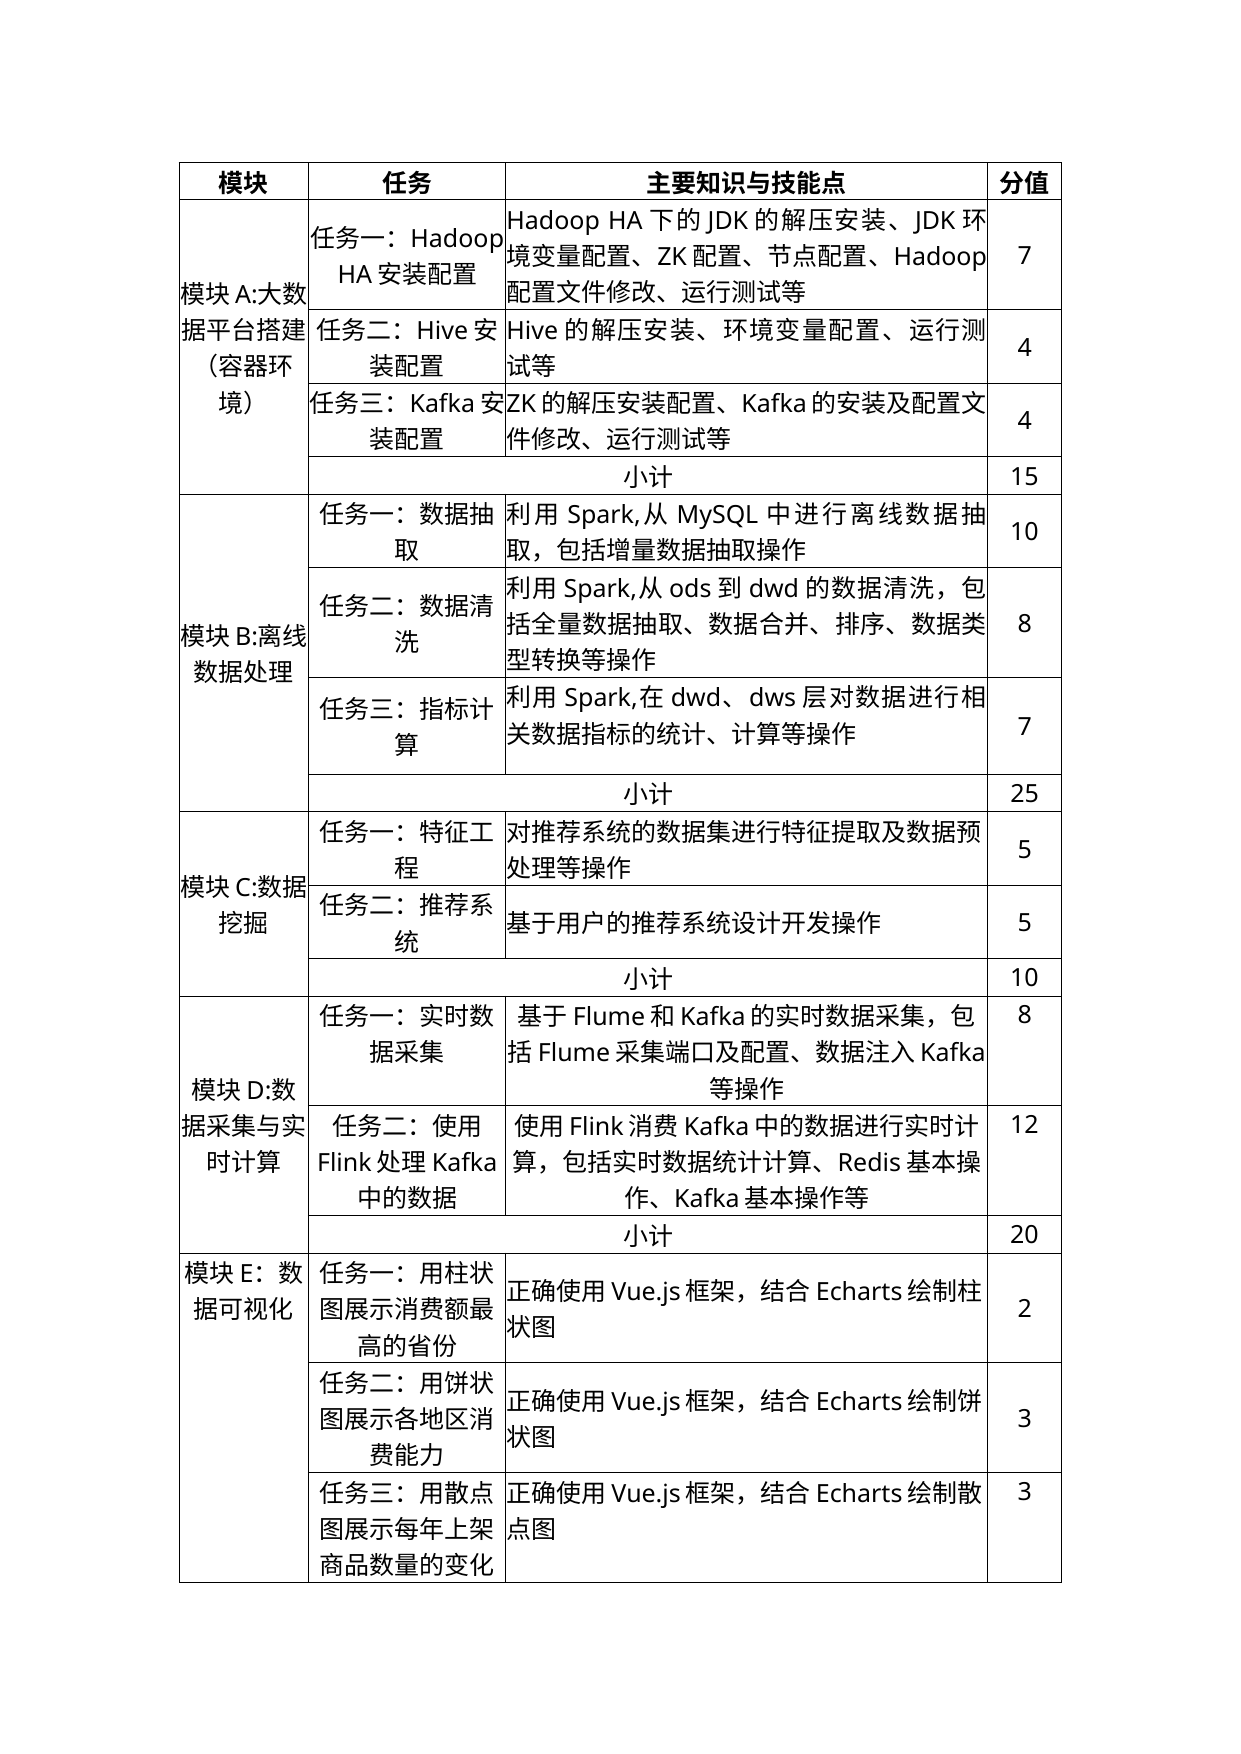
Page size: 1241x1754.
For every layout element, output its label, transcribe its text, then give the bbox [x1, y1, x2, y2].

table_cell 10 [988, 959, 1061, 996]
table_cell 4 [988, 384, 1061, 456]
table_cell 模块D:数据采集与实时计算 [180, 997, 308, 1252]
table_cell Hive的解压安装、环境变量配置、运行测试等 [506, 310, 987, 383]
table_cell 小计 [309, 775, 987, 811]
table_cell 4 [988, 310, 1061, 383]
table_header 模块 [180, 163, 308, 199]
table_header 任务 [309, 163, 505, 199]
table_cell 20 [988, 1216, 1061, 1252]
table_cell 小计 [309, 1216, 987, 1252]
table_cell 任务一：Hadoop HA安装配置 [309, 200, 505, 309]
table_cell 正确使用Vue.js框架，结合Echarts绘制饼状图 [506, 1363, 987, 1472]
table_cell 任务二：使用Flink处理Kafka中的数据 [309, 1106, 505, 1215]
table_cell 使用Flink消费Kafka中的数据进行实时计算，包括实时数据统计计算、Redis基本操作、Kafka基本操作等 [506, 1106, 987, 1215]
table_cell 对推荐系统的数据集进行特征提取及数据预处理等操作 [506, 812, 987, 885]
table_cell 任务三：用散点图展示每年上架商品数量的变化 [309, 1473, 505, 1582]
table_cell 12 [988, 1106, 1061, 1215]
table_cell 基于Flume和Kafka的实时数据采集，包括Flume采集端口及配置、数据注入Kafka等操作 [506, 997, 987, 1105]
table_cell 任务二：数据清洗 [309, 568, 505, 677]
table_cell 模块C:数据挖掘 [180, 812, 308, 996]
table_cell 小计 [309, 959, 987, 996]
table_cell 利用Spark,在dwd、dws层对数据进行相关数据指标的统计、计算等操作 [506, 678, 987, 774]
table_cell 7 [988, 678, 1061, 774]
table_cell 任务二：用饼状图展示各地区消费能力 [309, 1363, 505, 1472]
table_cell 任务一：特征工程 [309, 812, 505, 885]
table_cell 小计 [309, 457, 987, 493]
table_cell 任务二：Hive安装配置 [309, 310, 505, 383]
table_cell 任务一：实时数据采集 [309, 997, 505, 1105]
table_cell 8 [988, 997, 1061, 1105]
table_cell 任务一：数据抽取 [309, 495, 505, 567]
table_cell 任务三：指标计算 [309, 678, 505, 774]
table_cell 2 [988, 1254, 1061, 1362]
table_cell 任务二：推荐系统 [309, 886, 505, 958]
table_header 分值 [988, 163, 1061, 199]
table_cell 25 [988, 775, 1061, 811]
table_cell 正确使用Vue.js框架，结合Echarts绘制柱状图 [506, 1254, 987, 1362]
table_header 主要知识与技能点 [506, 163, 987, 199]
table_cell 利用Spark,从MySQL中进行离线数据抽取，包括增量数据抽取操作 [506, 495, 987, 567]
table_cell 模块E：数据可视化 [180, 1254, 308, 1582]
table_cell 模块B:离线数据处理 [180, 495, 308, 811]
table_cell Hadoop HA下的JDK的解压安装、JDK环境变量配置、ZK配置、节点配置、Hadoop配置文件修改、运行测试等 [506, 200, 987, 309]
table_cell 10 [988, 495, 1061, 567]
table_cell 利用Spark,从ods到dwd的数据清洗，包括全量数据抽取、数据合并、排序、数据类型转换等操作 [506, 568, 987, 677]
table_cell 5 [988, 812, 1061, 885]
table_cell ZK的解压安装配置、Kafka的安装及配置文件修改、运行测试等 [506, 384, 987, 456]
table_cell 模块A:大数据平台搭建（容器环境） [180, 200, 308, 493]
table_cell 基于用户的推荐系统设计开发操作 [506, 886, 987, 958]
table_cell 7 [988, 200, 1061, 309]
table_cell 正确使用Vue.js框架，结合Echarts绘制散点图 [506, 1473, 987, 1582]
table_cell 3 [988, 1363, 1061, 1472]
table_cell 15 [988, 457, 1061, 493]
table_cell 任务一：用柱状图展示消费额最高的省份 [309, 1254, 505, 1362]
table_cell 8 [988, 568, 1061, 677]
table_cell 3 [988, 1473, 1061, 1582]
table_cell 任务三：Kafka安装配置 [309, 384, 505, 456]
table_cell 5 [988, 886, 1061, 958]
